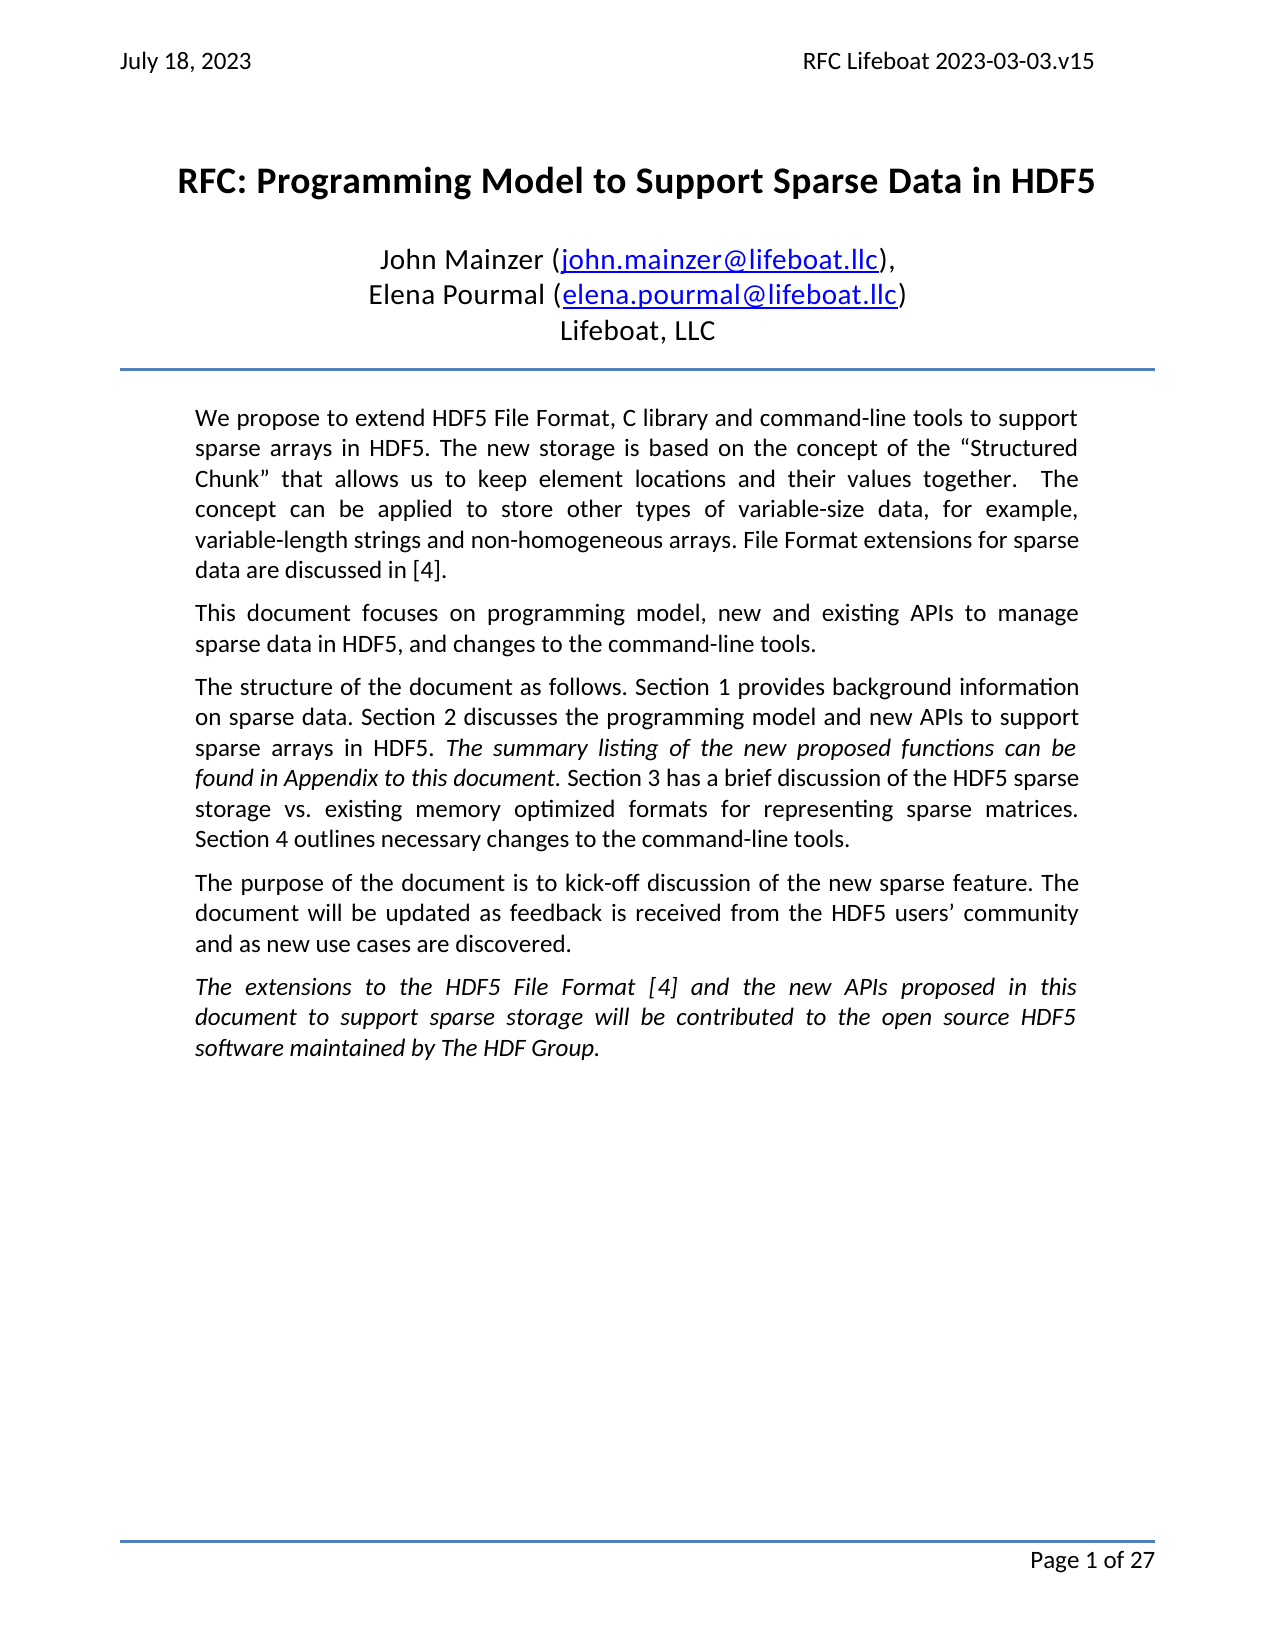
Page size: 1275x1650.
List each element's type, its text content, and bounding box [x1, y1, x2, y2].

text The extensions to the HDF5 File Format [4] and the new APIs proposed in this document to support sparse storage will be contributed to the open source HDF5 software maintained by The HDF Group. [195, 971, 1080, 1062]
text The structure of the document as follows. Section 1 provides background information on sparse data. Section 2 discusses the programming model and new APIs to support sparse arrays in HDF5. The summary listing of the new proposed functions can be found in Appendix to this document. Section 3 has a brief discussion of the HDF5 sparse storage vs. existing memory optimized formats for representing sparse matrices. Section 4 outlines necessary changes to the command-line tools. [195, 671, 1080, 854]
title RFC: Programming Model to Support Sparse Data in HDF5 [120, 157, 1155, 203]
text Elena Pourmal (elena.pourmal@lifeboat.llc) [120, 276, 1155, 312]
text John Mainzer (john.mainzer@lifeboat.llc), [120, 241, 1155, 276]
text This document focuses on programming model, new and existing APIs to manage sparse data in HDF5, and changes to the command-line tools. [195, 597, 1080, 658]
text The purpose of the document is to kick-off discussion of the new sparse feature. The document will be updated as feedback is received from the HDF5 users’ community and as new use cases are discovered. [195, 867, 1080, 958]
text Lifeboat, LLC [120, 312, 1155, 368]
text We propose to extend HDF5 File Format, C library and command-line tools to support sparse arrays in HDF5. The new storage is based on the concept of the “Structured Chunk” that allows us to keep element locations and their values together. The concept can be applied to store other types of variable-size data, for example, variable-length strings and non-homogeneous arrays. File Format extensions for sparse data are discussed in [4]. [195, 402, 1080, 585]
